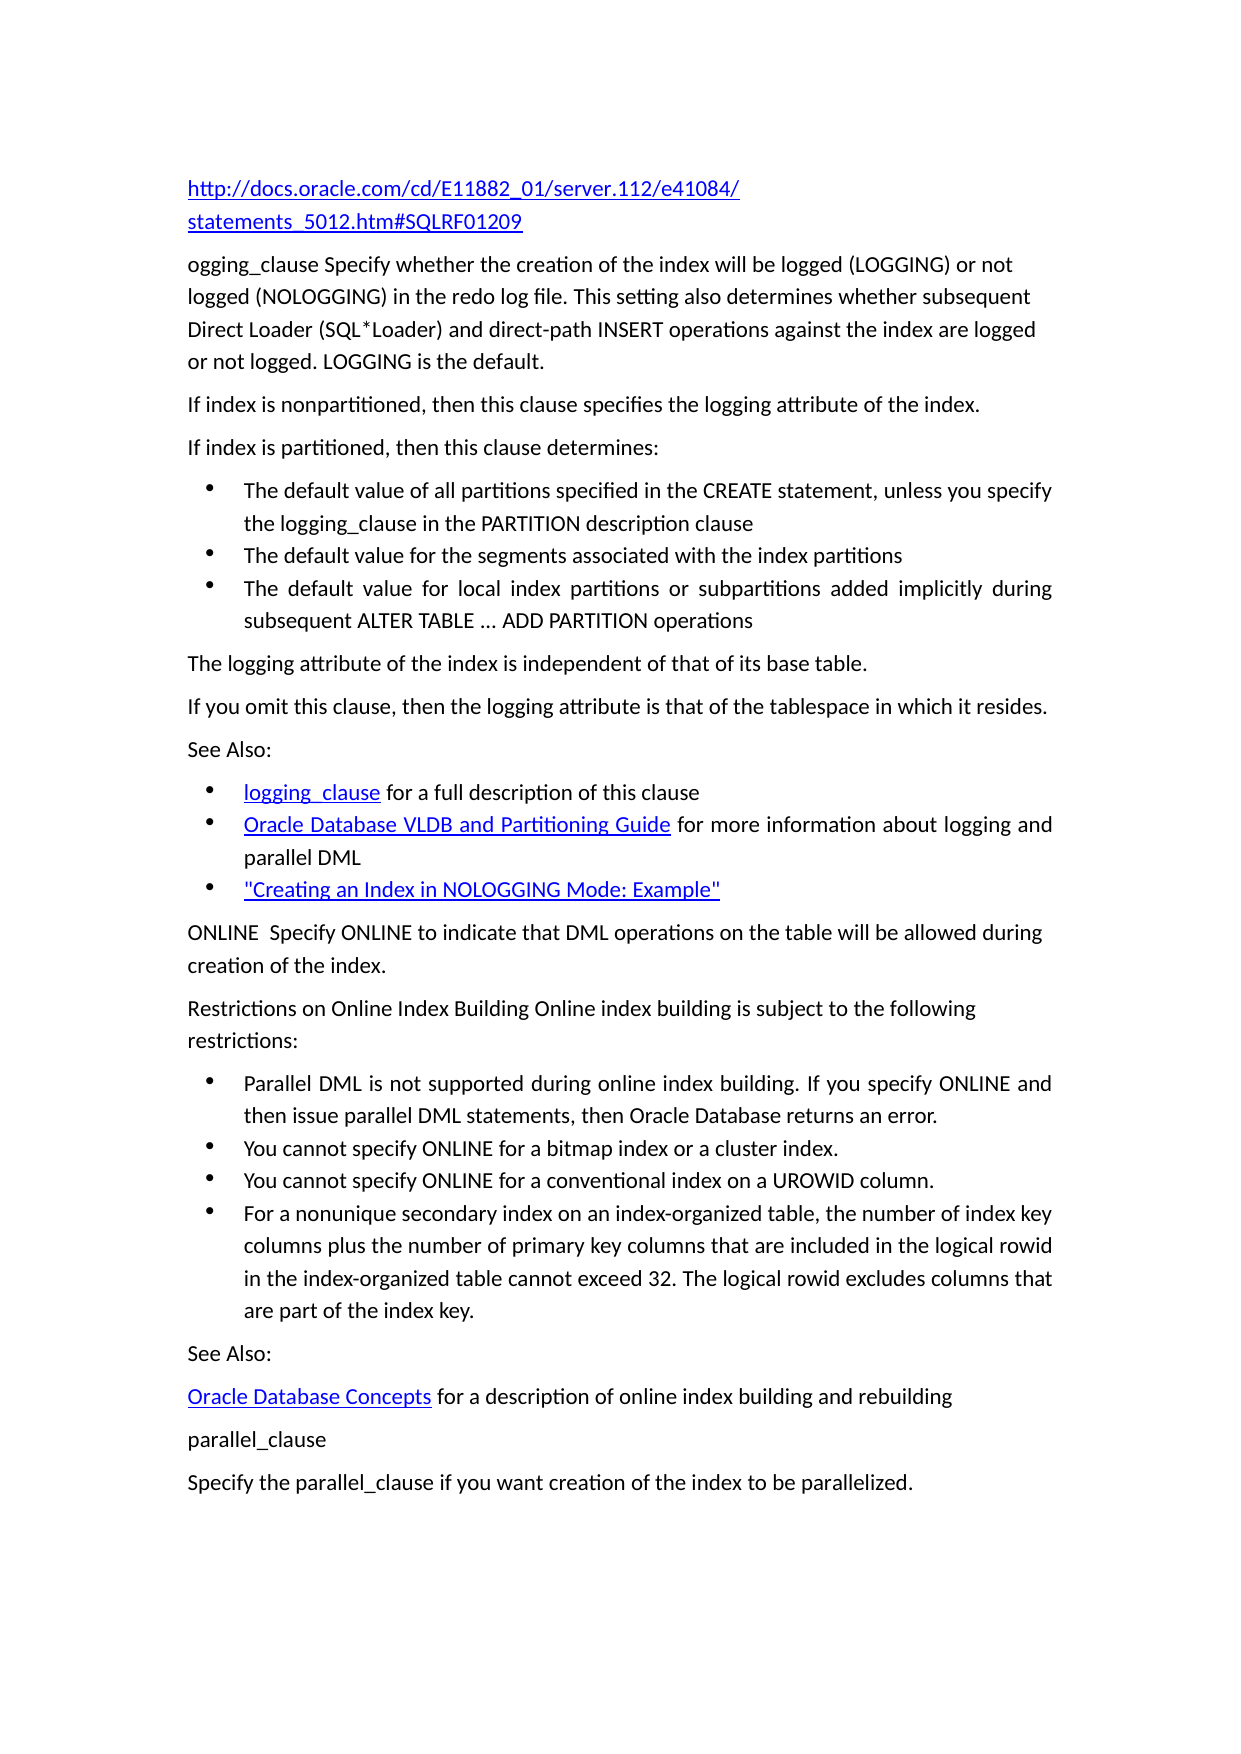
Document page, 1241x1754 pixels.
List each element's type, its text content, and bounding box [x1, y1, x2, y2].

text The logging attribute of the index is independent of that of its base table. [187, 647, 1053, 679]
list Oracle Database VLDB and Partitioning Guide for more information about logging and parallel DML [206, 808, 1053, 873]
text ogging_clause Specify whether the creation of the index will be logged (LOGGING) or not logged (NOLOGGING) in the redo log file. This setting also determines whether subsequent Direct Loader (SQL*Loader) and direct-path INSERT operations against the index are logged or not logged. LOGGING is the default. [187, 248, 1053, 378]
list The default value for the segments associated with the index partitions [206, 539, 1053, 572]
list "Creating an Index in NOLOGGING Mode: Example" [206, 873, 1053, 906]
list Parallel DML is not supported during online index building. If you specify ONLINE and then issue parallel DML statements, then Oracle Database returns an error. [206, 1067, 1053, 1132]
text ONLINE Specify ONLINE to indicate that DML operations on the table will be allowed during creation of the index. [187, 916, 1053, 981]
text Specify the parallel_clause if you want creation of the index to be parallelized. [187, 1466, 1053, 1499]
text Oracle Database Concepts for a description of online index building and rebuilding [187, 1380, 1053, 1413]
text Restrictions on Online Index Building Online index building is subject to the following restrictions: [187, 992, 1053, 1057]
list The default value for local index partitions or subpartitions added implicitly during subsequent ALTER TABLE ... ADD PARTITION operations [206, 572, 1053, 637]
list You cannot specify ONLINE for a bitmap index or a cluster index. [206, 1132, 1053, 1164]
list For a nonunique secondary index on an index-organized table, the number of index key columns plus the number of primary key columns that are included in the logical rowid in the index-organized table cannot exceed 32. The logical rowid excludes columns that are part of the index key. [206, 1197, 1053, 1327]
text See Also: [187, 733, 1053, 765]
text If you omit this clause, then the logging attribute is that of the tablespace in which it resides. [187, 690, 1053, 722]
text If index is partitioned, then this clause determines: [187, 431, 1053, 464]
list You cannot specify ONLINE for a conventional index on a UROWID column. [206, 1164, 1053, 1197]
text If index is nonpartitioned, then this clause specifies the logging attribute of the index. [187, 388, 1053, 421]
text parallel_clause [187, 1423, 1053, 1456]
text See Also: [187, 1337, 1053, 1370]
text http://docs.oracle.com/cd/E11882_01/server.112/e41084/statements_5012.htm#SQLRF01209 [187, 172, 1053, 237]
list logging_clause for a full description of this clause [206, 776, 1053, 808]
list The default value of all partitions specified in the CREATE statement, unless you specify the logging_clause in the PARTITION description clause [206, 474, 1053, 539]
